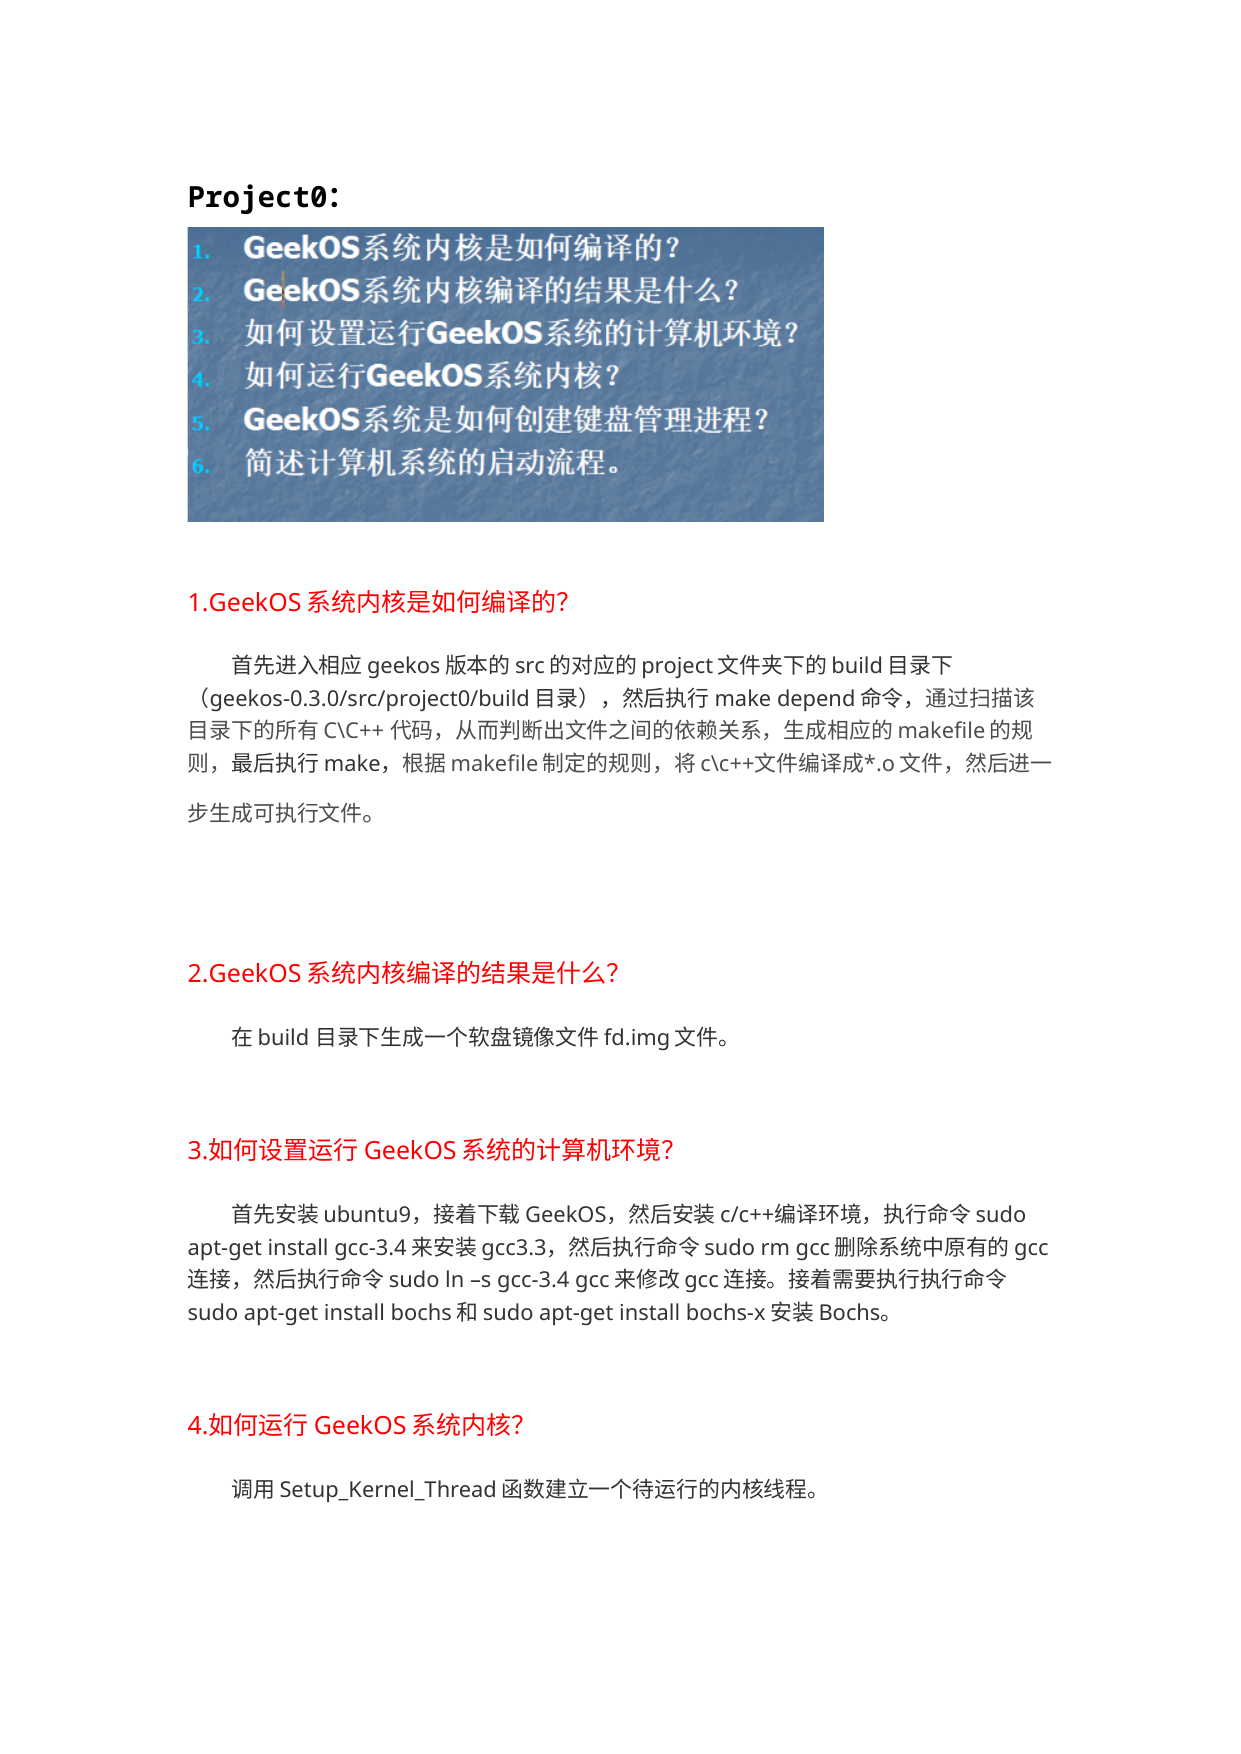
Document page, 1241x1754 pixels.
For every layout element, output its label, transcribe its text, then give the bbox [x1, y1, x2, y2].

text 1.GeekOS系统内核是如何编译的？ [187, 568, 1053, 633]
text 首先进入相应geekos版本的src的对应的project文件夹下的build目录下（geekos-0.3.0/src/project0/build目录），然后执行 make depend命令，通过扫描该目录下的所有C\C++ 代码，从而判断出文件之间的依赖关系，生成相应的makefile的规则，最后执行 make，根据makefile制定的规则，将c\c++文件编译成*.o文件，然后进一步生成可执行文件。 [187, 648, 1053, 843]
text 在build 目录下生成一个软盘镜像文件fd.img文件。 [187, 1020, 1053, 1053]
text Project0： [187, 162, 1053, 227]
text 调用Setup_Kernel_Thread函数建立一个待运行的内核线程。 [187, 1471, 1053, 1504]
text 4.如何运行GeekOS系统内核？ [187, 1391, 1053, 1456]
text 首先安装ubuntu9，接着下载GeekOS，然后安装c/c++编译环境，执行命令sudo apt-get install gcc-3.4来安装gcc3.3，然后执行命令sudo rm gcc删除系统中原有的gcc连接，然后执行命令sudo ln –s gcc-3.4 gcc来修改gcc连接。接着需要执行执行命令sudo apt-get install bochs和sudo apt-get install bochs-x安装Bochs。 [187, 1197, 1053, 1327]
text 2.GeekOS系统内核编译的结果是什么？ [187, 939, 1053, 1004]
text 3.如何设置运行GeekOS系统的计算机环境？ [187, 1116, 1053, 1181]
